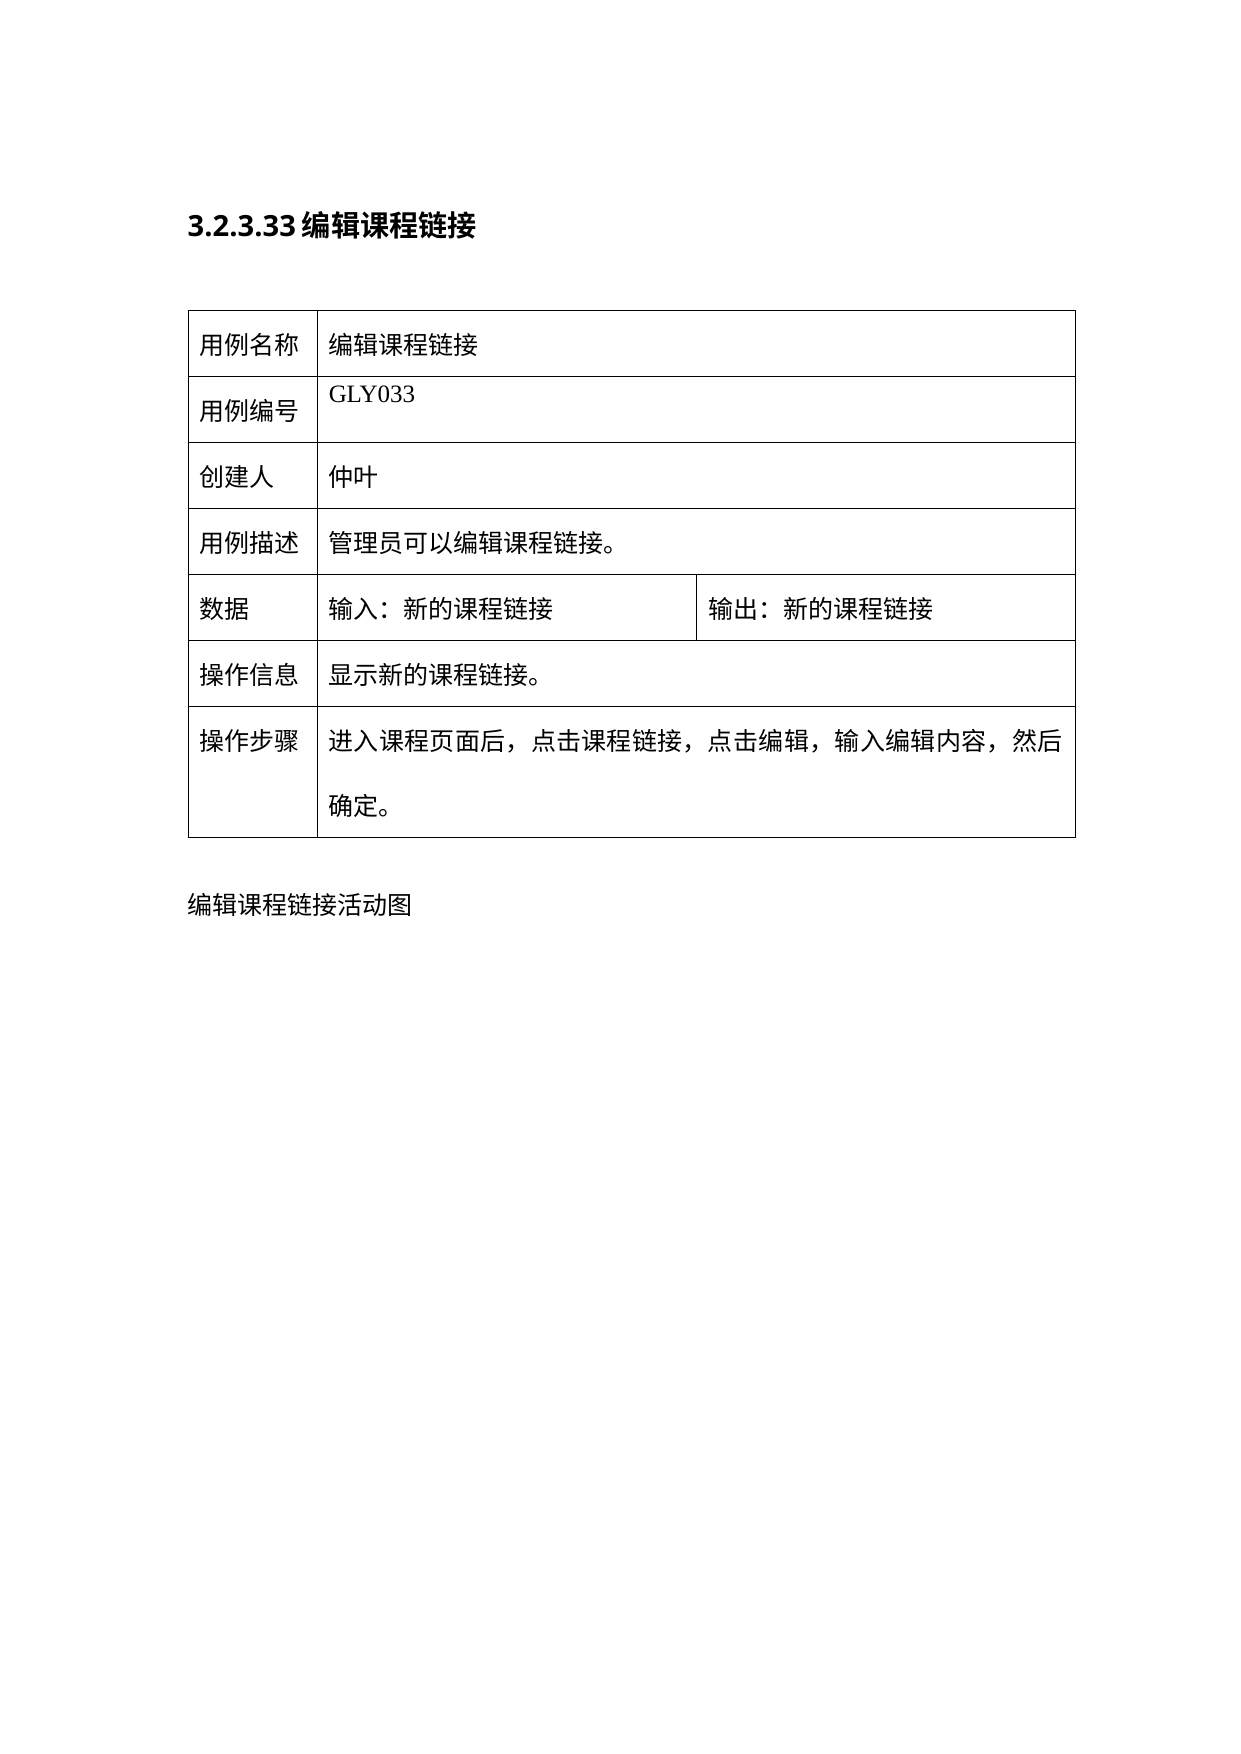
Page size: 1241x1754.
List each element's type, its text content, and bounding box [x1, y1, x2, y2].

table_cell 管理员可以编辑课程链接。 [318, 509, 1075, 574]
table_cell 输出：新的课程链接 [697, 575, 1075, 640]
table_cell 用例编号 [189, 377, 317, 442]
table_cell 用例描述 [189, 509, 317, 574]
table_cell 操作步骤 [189, 707, 317, 837]
table_cell GLY033 [318, 377, 1075, 442]
table_header 编辑课程链接 [318, 311, 1075, 376]
table_cell 显示新的课程链接。 [318, 641, 1075, 706]
table_cell 进入课程页面后，点击课程链接，点击编辑，输入编辑内容，然后确定。 [318, 707, 1075, 837]
table_cell 操作信息 [189, 641, 317, 706]
subtitle 3.2.3.33编辑课程链接 [187, 191, 1053, 256]
table_cell 仲叶 [318, 443, 1075, 508]
table_cell 创建人 [189, 443, 317, 508]
table_header 用例名称 [189, 311, 317, 376]
text 编辑课程链接活动图 [187, 871, 1053, 936]
table_cell 输入：新的课程链接 [318, 575, 696, 640]
table_cell 数据 [189, 575, 317, 640]
